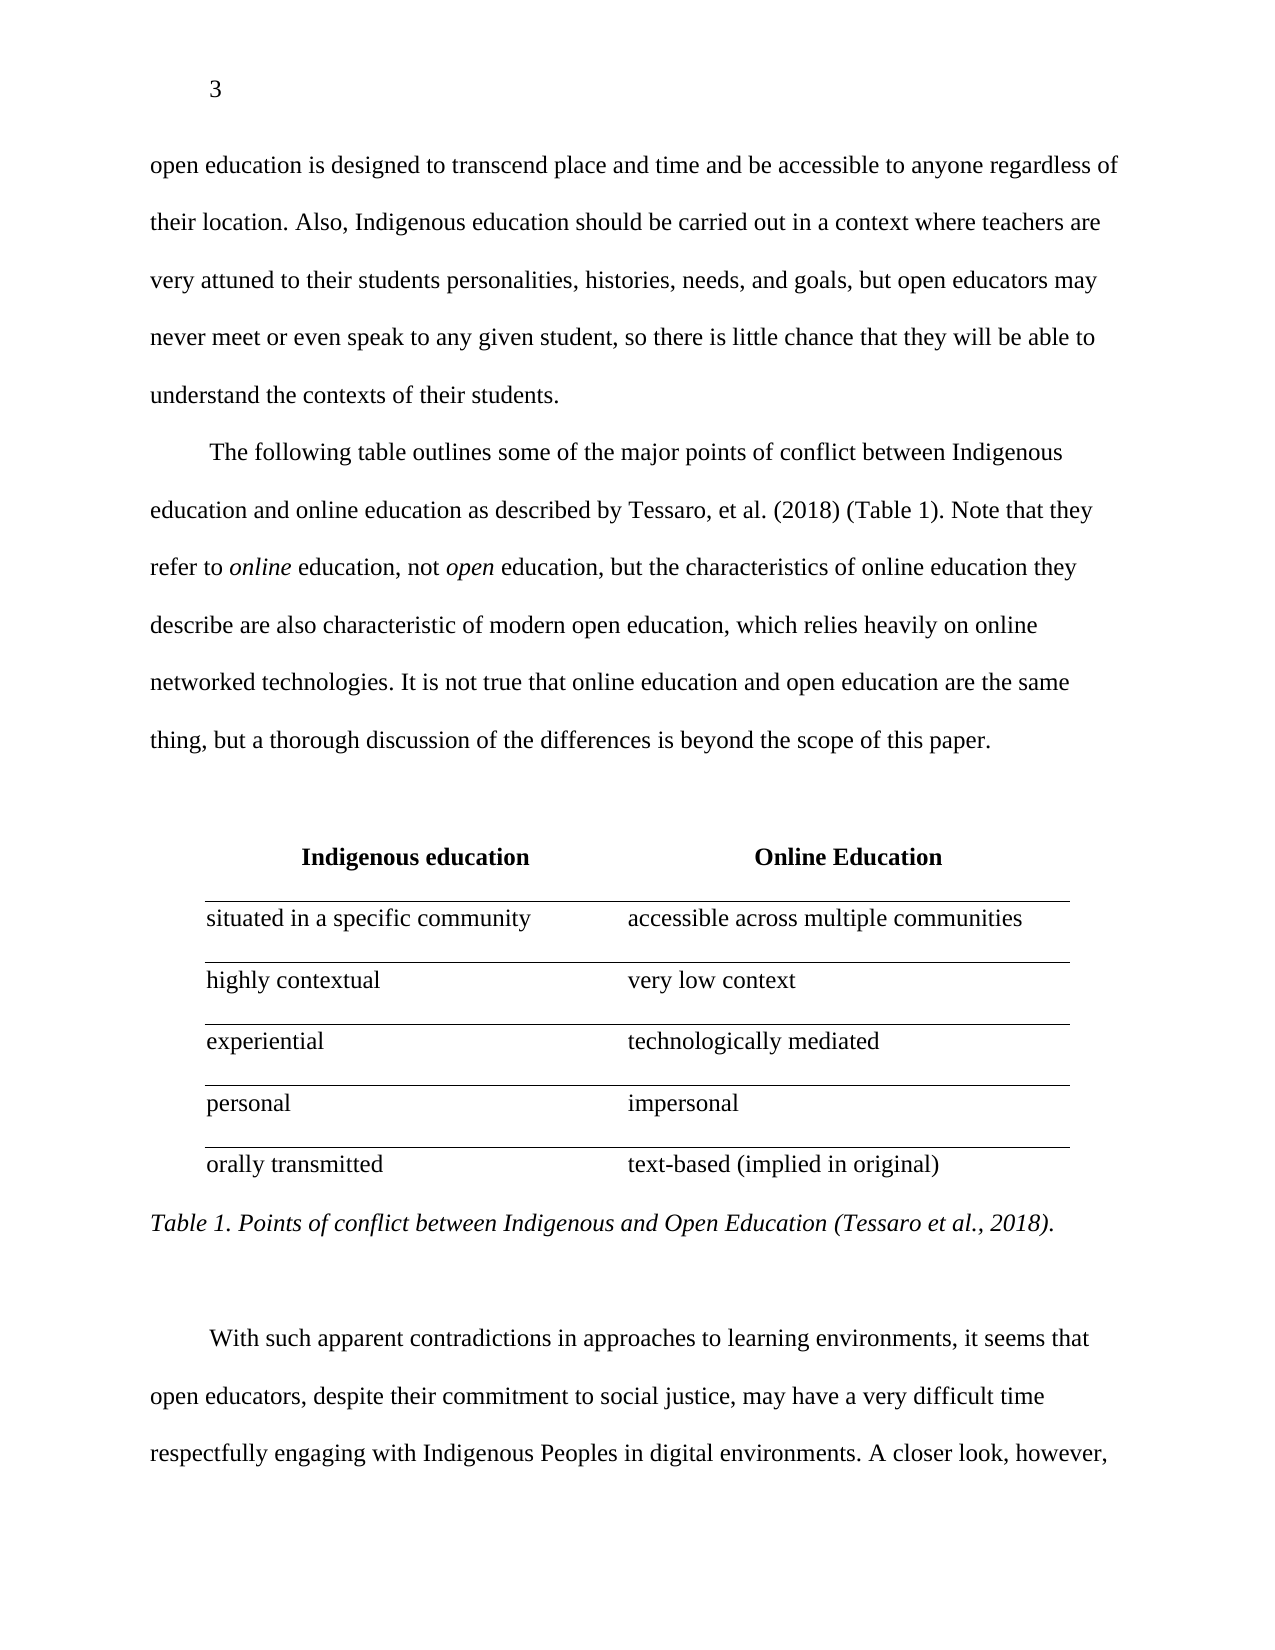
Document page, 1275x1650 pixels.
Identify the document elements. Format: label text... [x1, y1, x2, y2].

table_cell situated in a specific community [205, 902, 567, 962]
table_cell highly contextual [205, 963, 567, 1024]
text The following table outlines some of the major points of conflict between Indigenous education and online education as described by Tessaro, et al. (2018) (Table 1). Note that they refer to online education, not open education, but the characteristics of online education they describe are also characteristic of modern open education, which relies heavily on online networked technologies. It is not true that online education and open education are the same thing, but a thorough discussion of the differences is beyond the scope of this paper. [150, 437, 1125, 754]
table_header Online Education [567, 840, 1070, 901]
table_cell experiential [205, 1025, 567, 1085]
table_cell impersonal [567, 1086, 1070, 1147]
text Table 1. Points of conflict between Indigenous and Open Education (Tessaro et al., 2018). [150, 1208, 1125, 1237]
table_cell technologically mediated [567, 1025, 1070, 1085]
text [150, 150, 1125, 409]
table_cell personal [205, 1086, 567, 1147]
table_header Indigenous education [205, 840, 567, 901]
table_cell orally transmitted [205, 1148, 567, 1208]
table_cell text-based (implied in original) [567, 1148, 1070, 1208]
table_cell very low context [567, 963, 1070, 1024]
table_cell accessible across multiple communities [567, 902, 1070, 962]
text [150, 1323, 1125, 1467]
